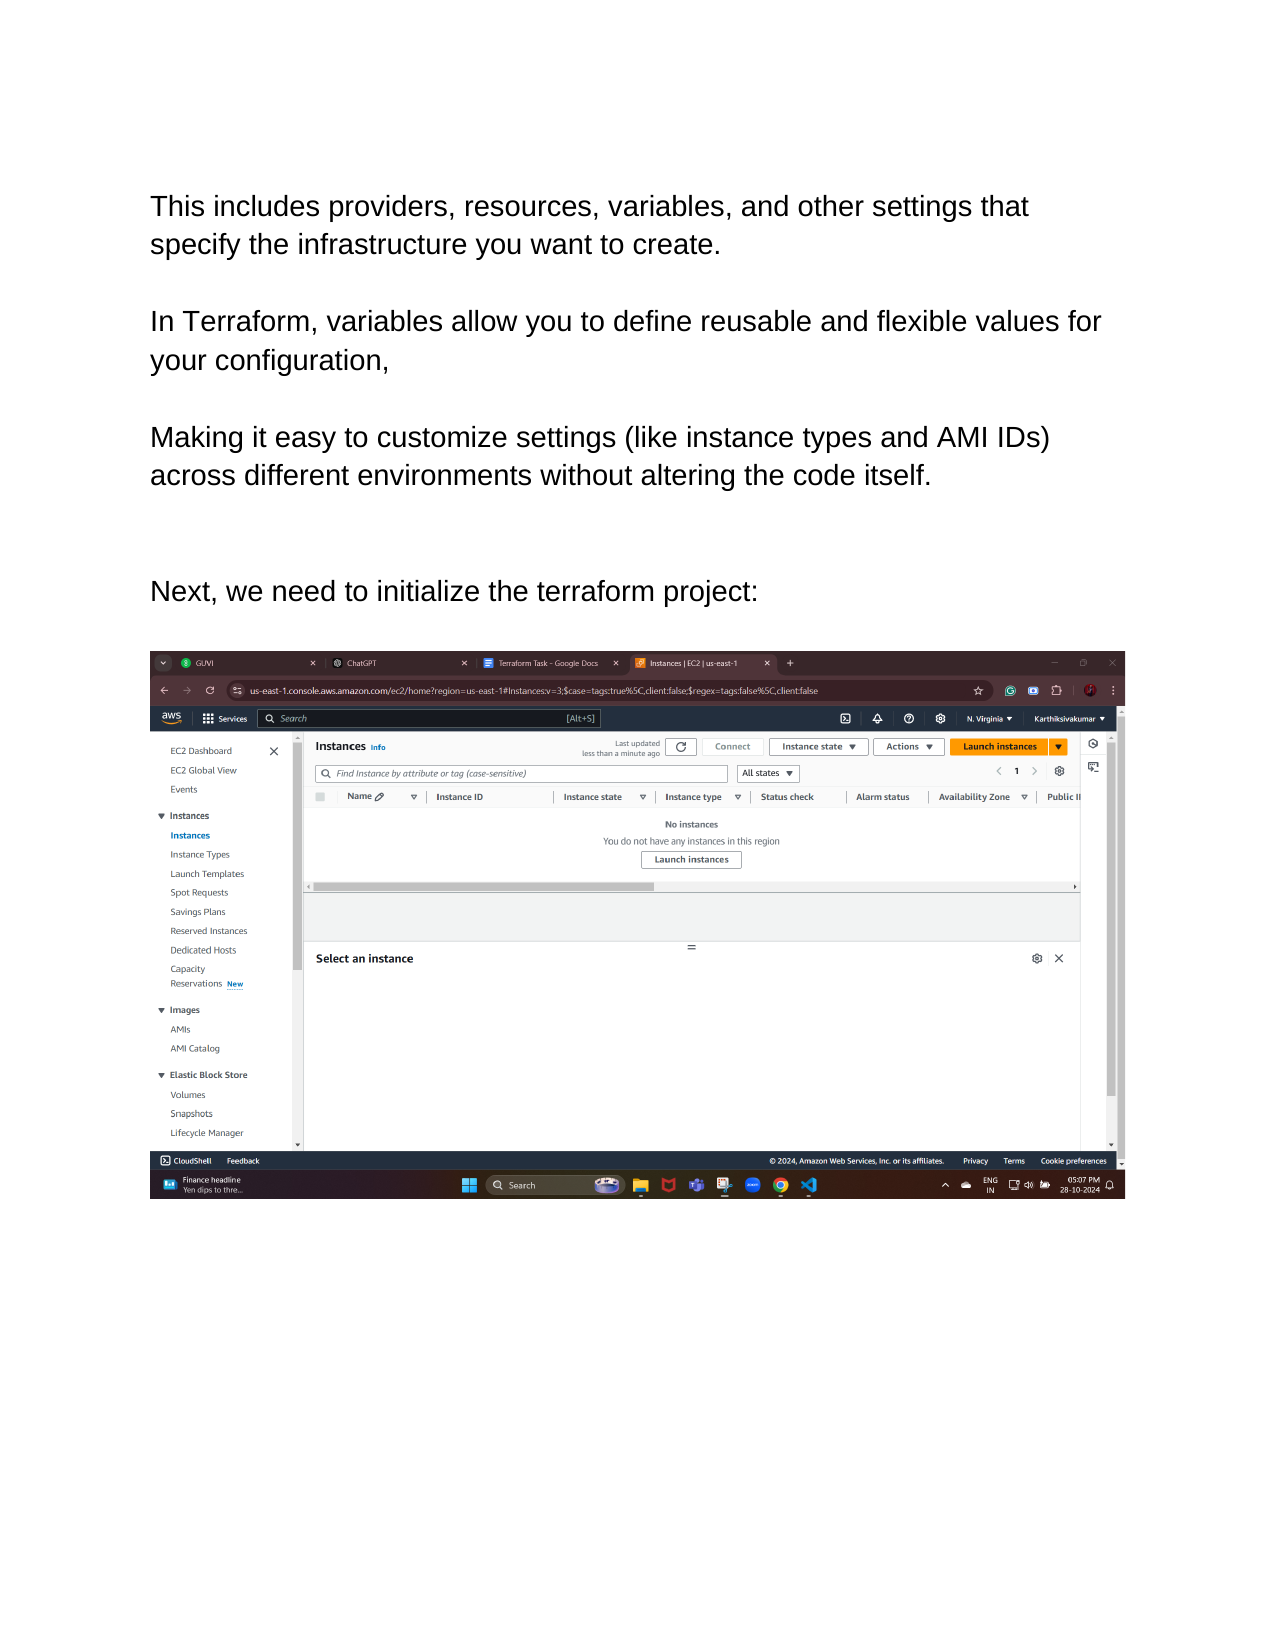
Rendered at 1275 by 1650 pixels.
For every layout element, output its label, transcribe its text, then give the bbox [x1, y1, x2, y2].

text Making it easy to customize settings (like instance types and AMI IDs) across different environments without altering the code itself. [150, 420, 1125, 492]
text Next, we need to initialize the terraform project: [150, 574, 1125, 607]
picture [150, 651, 1125, 1199]
text In Terraform, variables allow you to define reusable and flexible values for your configuration, [150, 304, 1125, 376]
text This includes providers, resources, variables, and other settings that specify the infrastructure you want to create. [150, 188, 1125, 261]
